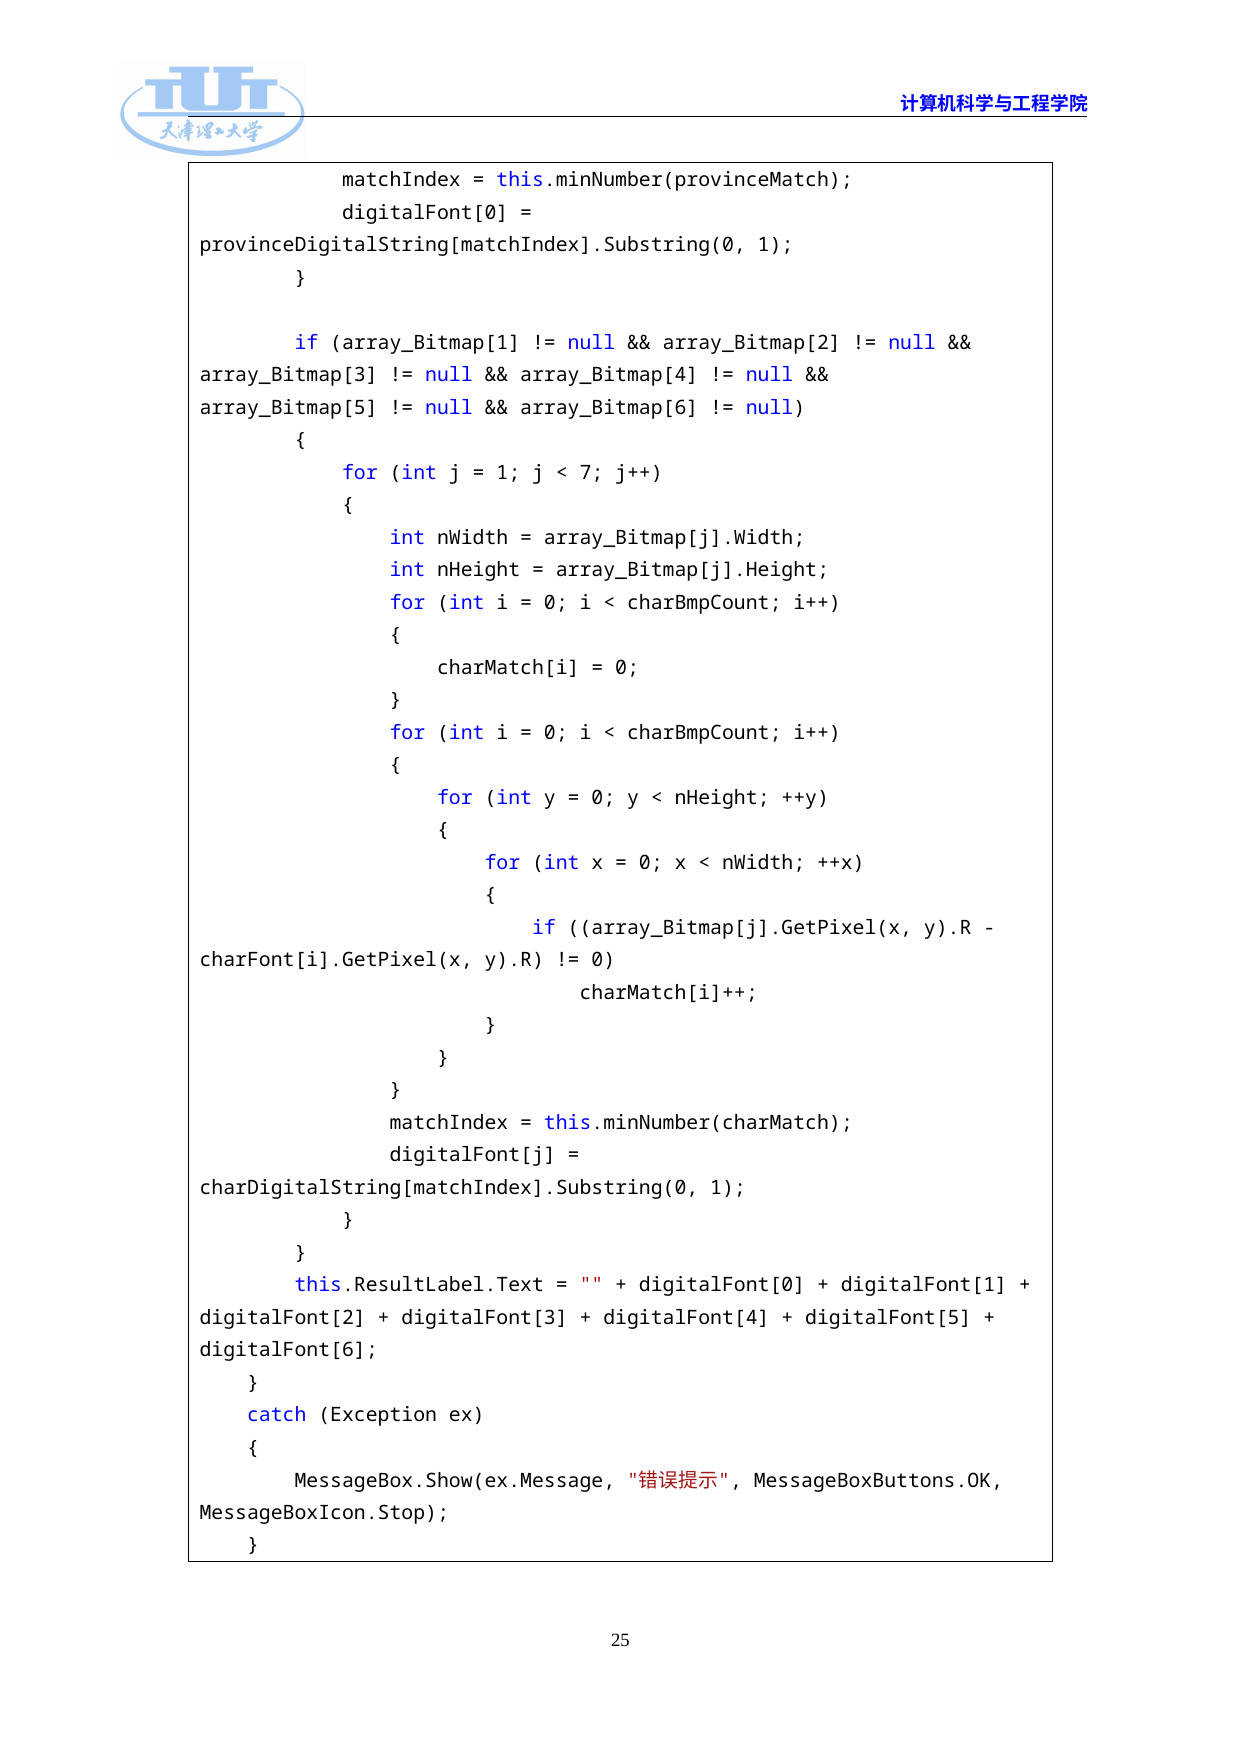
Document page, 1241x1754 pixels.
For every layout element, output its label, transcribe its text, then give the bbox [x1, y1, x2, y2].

picture [118, 61, 307, 159]
